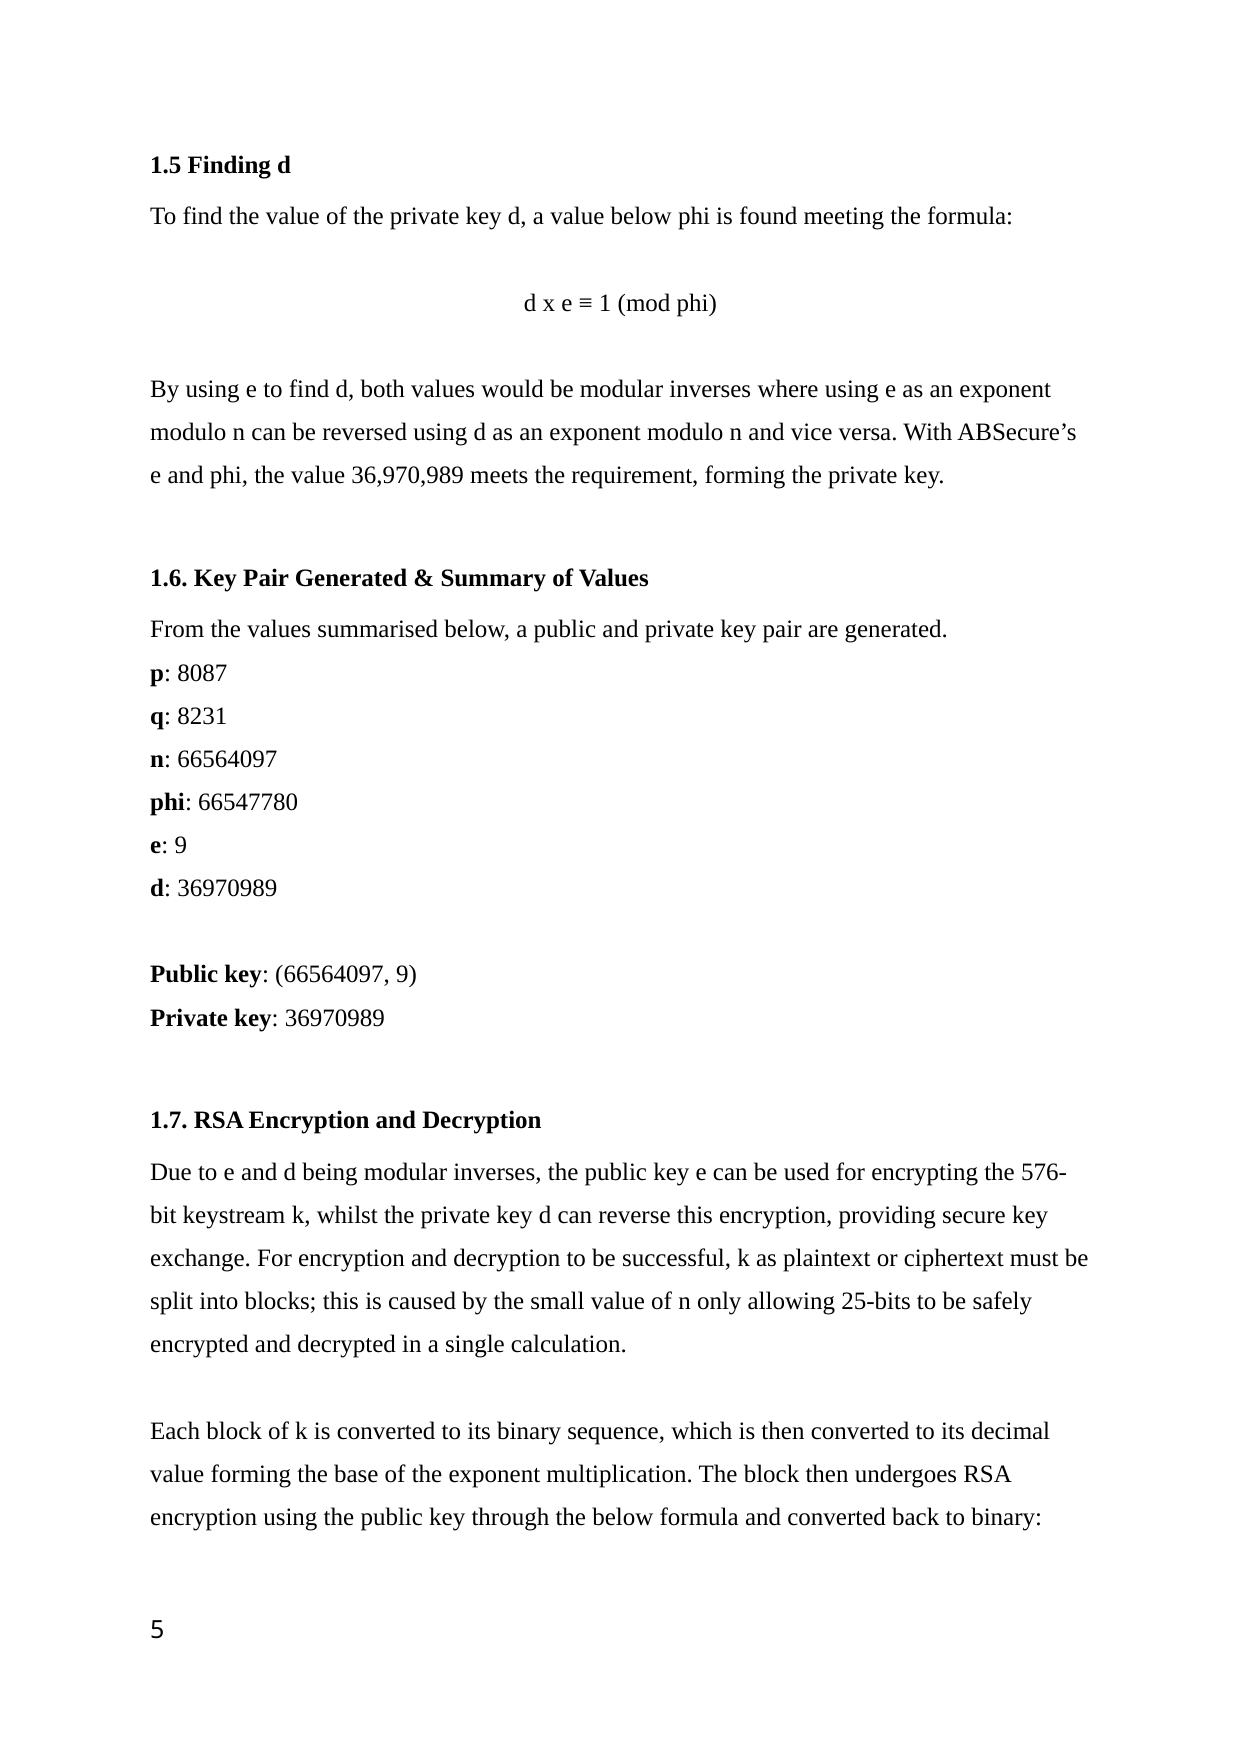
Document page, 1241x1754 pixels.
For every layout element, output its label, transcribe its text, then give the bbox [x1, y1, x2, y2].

text Due to e and d being modular inverses, the public key e can be used for encrypting the 576-bit keystream k, whilst the private key d can reverse this encryption, providing secure key exchange. For encryption and decryption to be successful, k as plaintext or ciphertext must be split into blocks; this is caused by the small value of n only allowing 25-bits to be safely encrypted and decrypted in a single calculation. [150, 1157, 1090, 1358]
text n: 66564097 [150, 744, 1090, 773]
text To find the value of the private key d, a value below phi is found meeting the formula: [150, 201, 1090, 230]
text phi: 66547780 [150, 787, 1090, 816]
text From the values summarised below, a public and private key pair are generated. [150, 614, 1090, 643]
text By using e to find d, both values would be modular inverses where using e as an exponent modulo n can be reversed using d as an exponent modulo n and vice versa. With ABSecure’s e and phi, the value 36,970,989 meets the requirement, forming the private key. [150, 374, 1090, 489]
text Public key: (66564097, 9) [150, 959, 1090, 988]
subtitle 1.6. Key Pair Generated & Summary of Values [150, 563, 1090, 592]
subtitle 1.7. RSA Encryption and Decryption [150, 1106, 1090, 1134]
text q: 8231 [150, 701, 1090, 729]
text e: 9 [150, 830, 1090, 859]
text Private key: 36970989 [150, 1003, 1090, 1031]
text d x e ≡ 1 (mod phi) [150, 288, 1090, 316]
subtitle 1.5 Finding d [150, 150, 1090, 179]
text p: 8087 [150, 658, 1090, 686]
text Each block of k is converted to its binary sequence, which is then converted to its decimal value forming the base of the exponent multiplication. The block then undergoes RSA encryption using the public key through the below formula and converted back to binary: [150, 1416, 1090, 1531]
text d: 36970989 [150, 873, 1090, 902]
